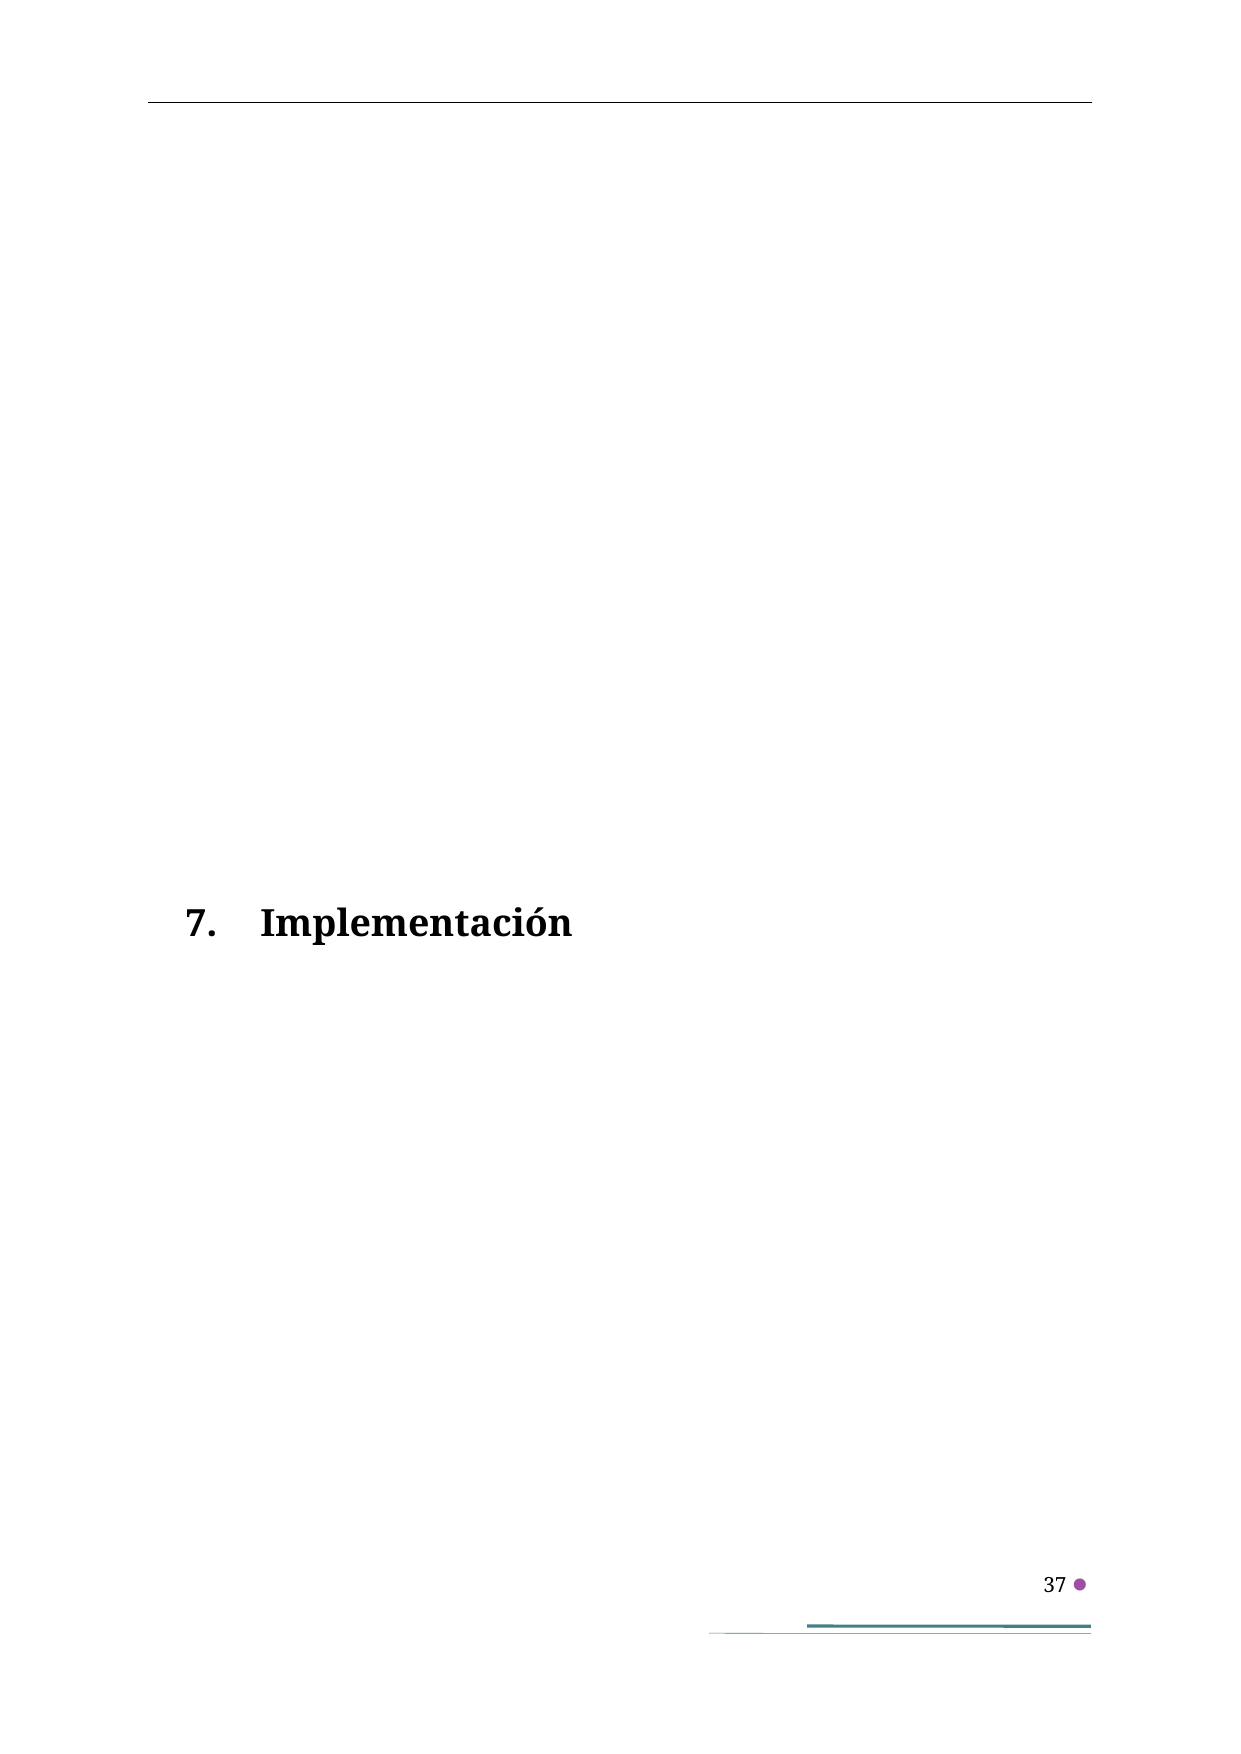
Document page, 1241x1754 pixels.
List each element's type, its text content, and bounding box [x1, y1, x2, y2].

list Implementación [185, 896, 1092, 947]
